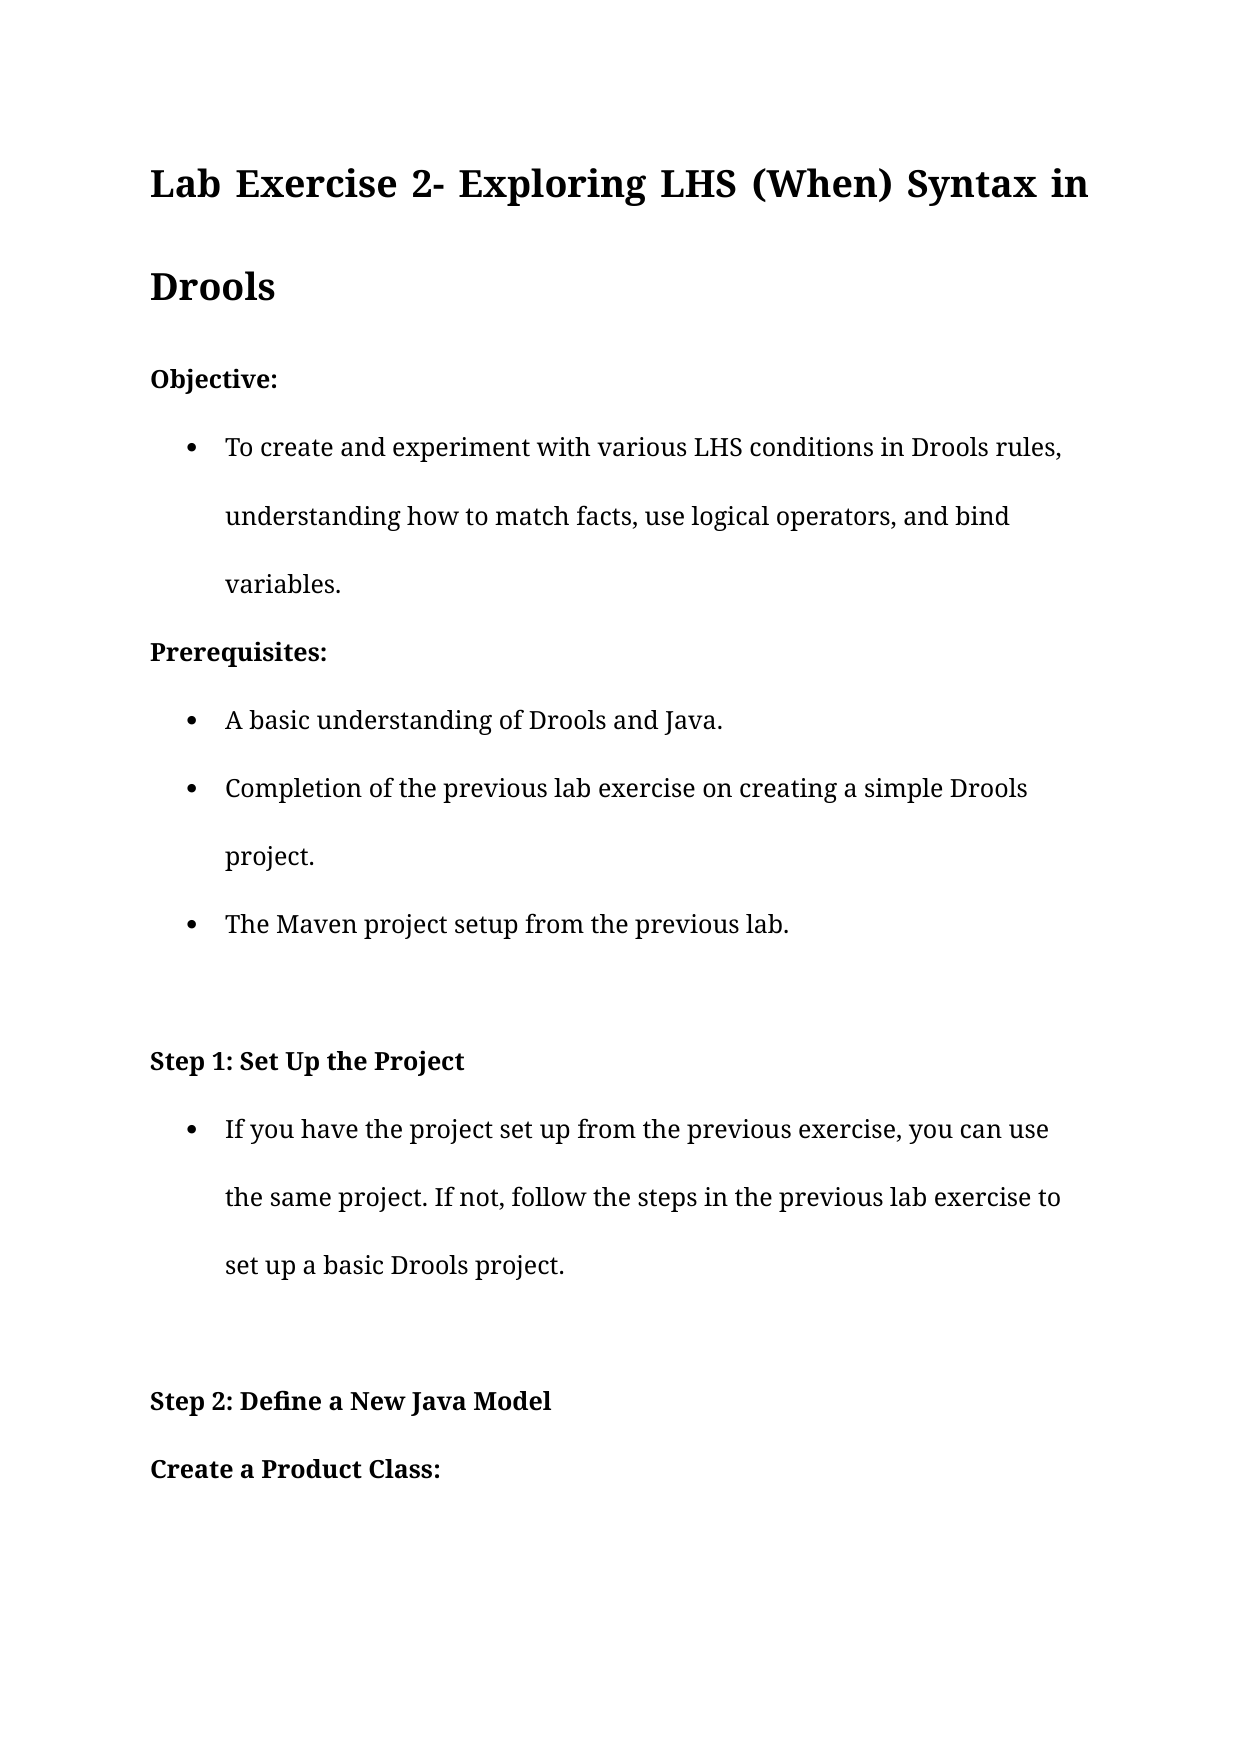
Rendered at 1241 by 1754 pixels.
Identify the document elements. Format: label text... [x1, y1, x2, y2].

text Step 1: Set Up the Project [150, 1043, 1090, 1077]
list A basic understanding of Drools and Java. [187, 703, 1090, 737]
text Step 2: Define a New Java Model [150, 1384, 1090, 1418]
list To create and experiment with various LHS conditions in Drools rules, understanding how to match facts, use logical operators, and bind variables. [187, 430, 1090, 600]
list If you have the project set up from the previous exercise, you can use the same project. If not, follow the steps in the previous lab exercise to set up a basic Drools project. [187, 1111, 1090, 1282]
list The Maven project setup from the previous lab. [187, 907, 1090, 941]
text Objective: [150, 362, 1090, 396]
list Completion of the previous lab exercise on creating a simple Drools project. [187, 771, 1090, 873]
text Prerequisites: [150, 634, 1090, 668]
text Lab Exercise 2- Exploring LHS (When) Syntax in Drools [150, 158, 1090, 311]
text Create a Product Class: [150, 1452, 1090, 1486]
